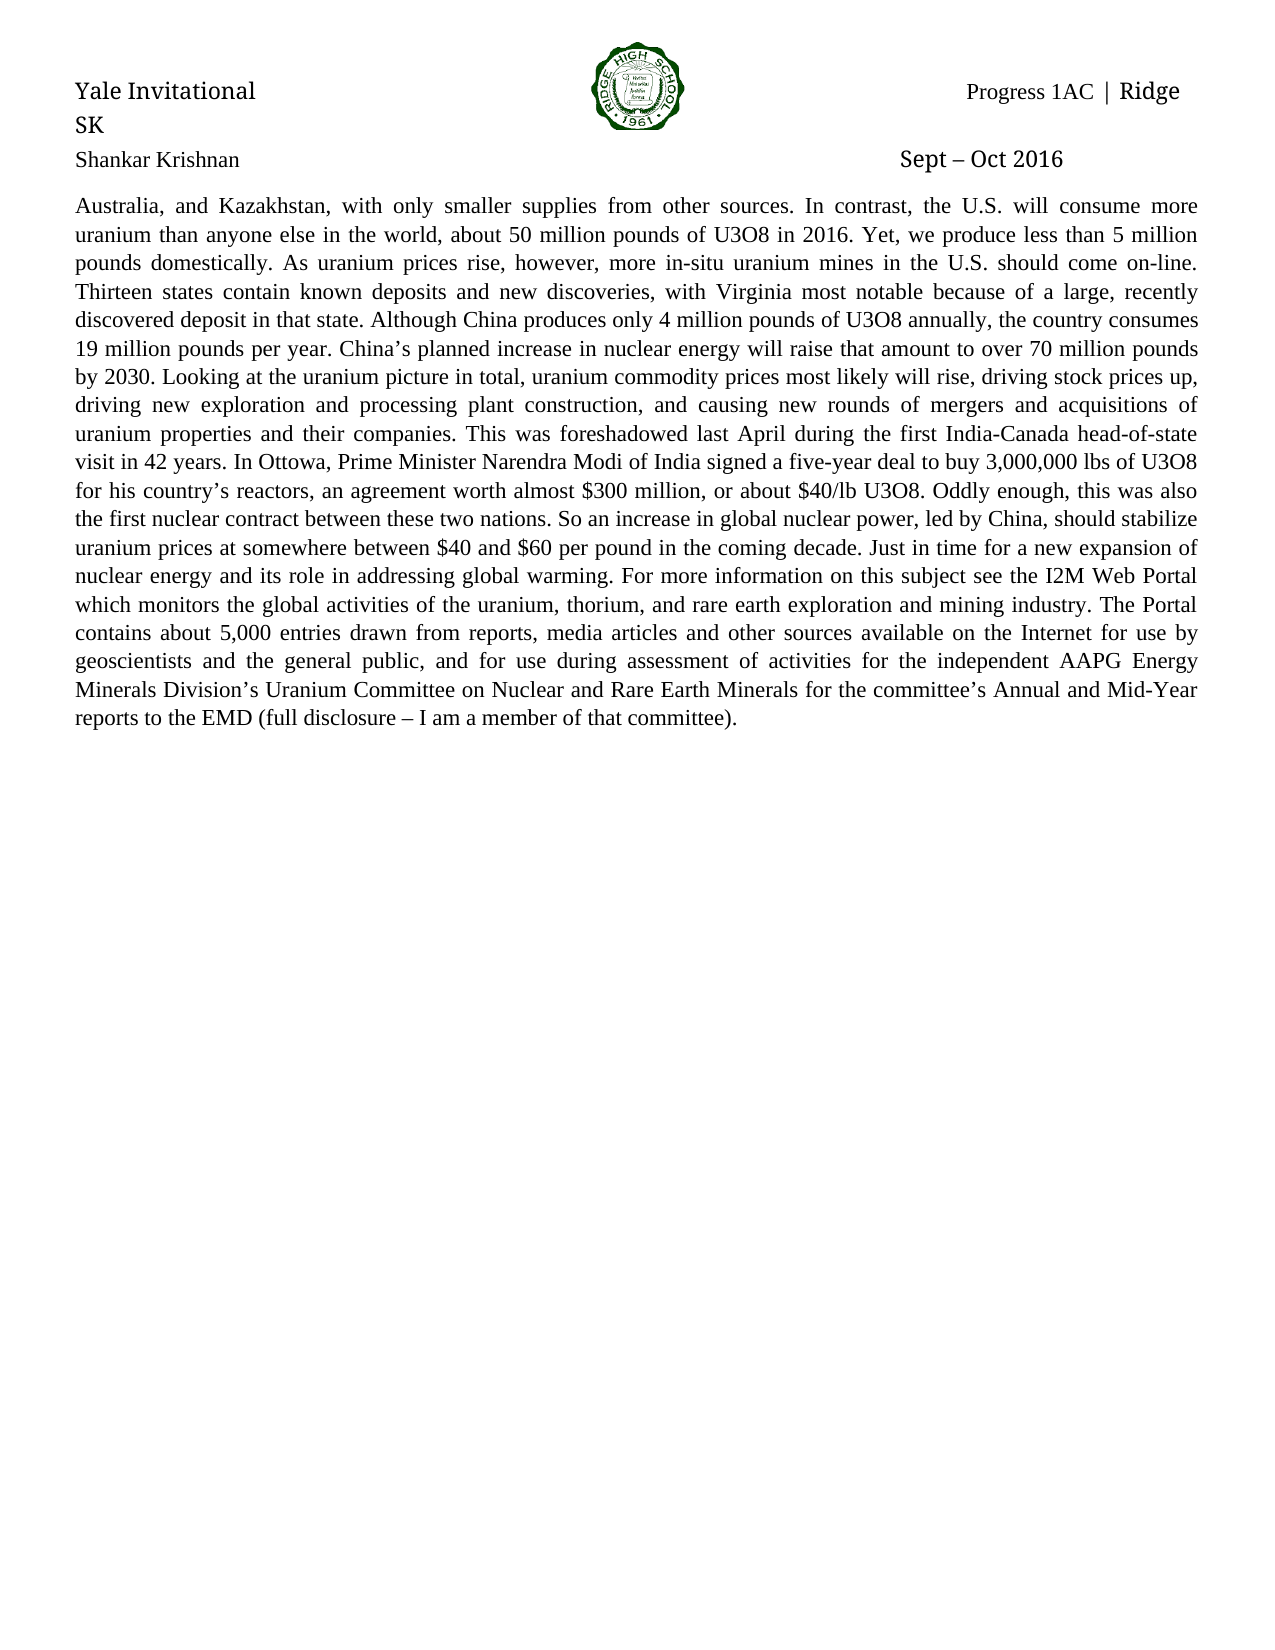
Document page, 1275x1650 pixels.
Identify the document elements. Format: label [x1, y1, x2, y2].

picture [577, 42, 697, 130]
text [75, 192, 1200, 731]
